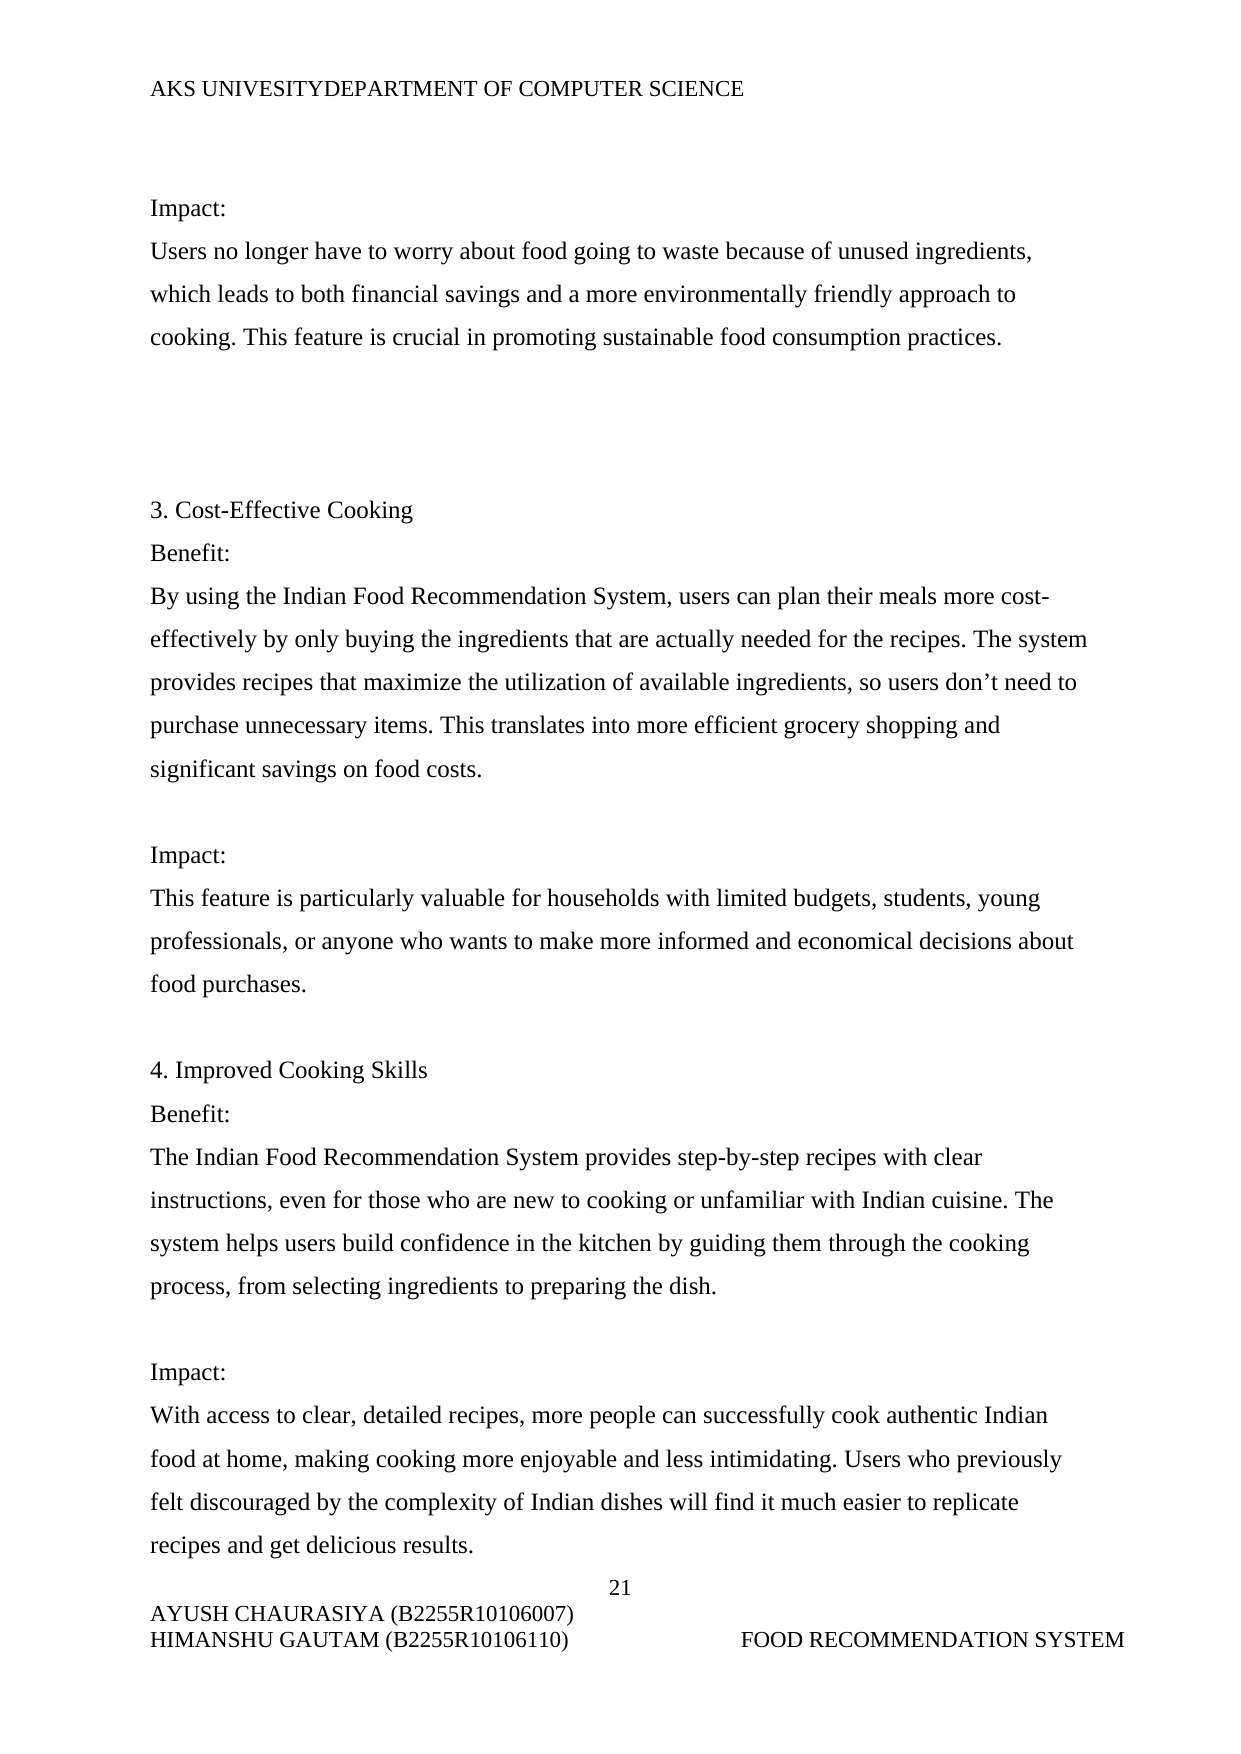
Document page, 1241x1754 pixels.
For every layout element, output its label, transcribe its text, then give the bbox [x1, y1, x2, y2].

text The Indian Food Recommendation System provides step-by-step recipes with clear instructions, even for those who are new to cooking or unfamiliar with Indian cuisine. The system helps users build confidence in the kitchen by guiding them through the cooking process, from selecting ingredients to preparing the dish. [150, 1142, 1090, 1300]
text By using the Indian Food Recommendation System, users can plan their meals more cost-effectively by only buying the ingredients that are actually needed for the recipes. The system provides recipes that maximize the utilization of available ingredients, so users don’t need to purchase unnecessary items. This translates into more efficient grocery shopping and significant savings on food costs. [150, 581, 1090, 782]
text Impact: [150, 1357, 1090, 1386]
text Users no longer have to worry about food going to waste because of unused ingredients, which leads to both financial savings and a more environmentally friendly approach to cooking. This feature is crucial in promoting sustainable food consumption practices. [150, 236, 1090, 351]
text Benefit: [150, 538, 1090, 567]
text With access to clear, detailed recipes, more people can successfully cook authentic Indian food at home, making cooking more enjoyable and less intimidating. Users who previously felt discouraged by the complexity of Indian dishes will find it much easier to replicate recipes and get delicious results. [150, 1401, 1090, 1559]
text 4. Improved Cooking Skills [150, 1056, 1090, 1084]
text Benefit: [150, 1099, 1090, 1127]
text 3. Cost-Effective Cooking [150, 495, 1090, 524]
text Impact: [150, 193, 1090, 222]
text This feature is particularly valuable for households with limited budgets, students, young professionals, or anyone who wants to make more informed and economical decisions about food purchases. [150, 883, 1090, 998]
text Impact: [150, 840, 1090, 869]
